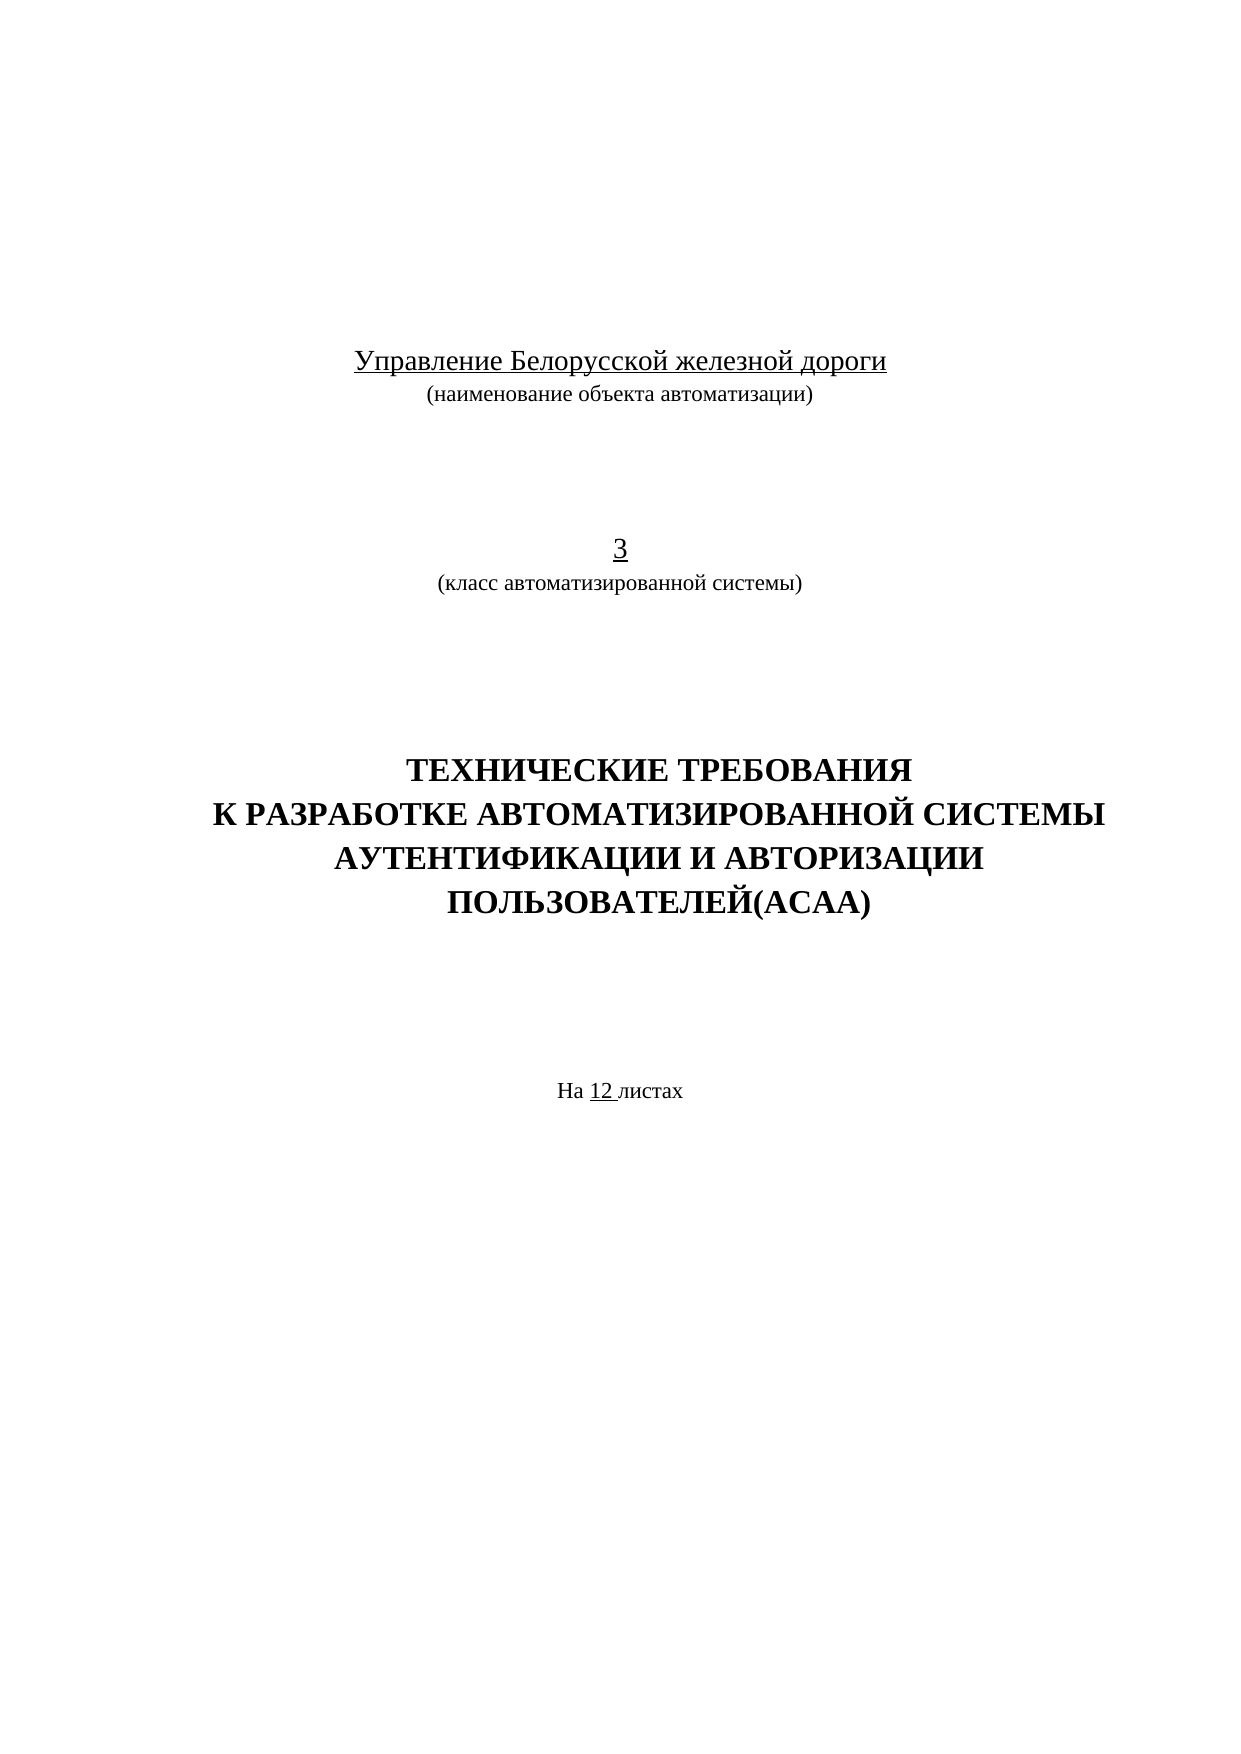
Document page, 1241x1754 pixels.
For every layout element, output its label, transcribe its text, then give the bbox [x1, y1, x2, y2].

text ТЕХНИЧЕСКИЕ ТРЕБОВАНИЯ К РАЗРАБОТКЕ АВТОМАТИЗИРОВАННОЙ СИСТЕМЫ АУТЕНТИФИКАЦИИ И АВТОРИЗАЦИИ ПОЛЬЗОВАТЕЛЕЙ(АСАА) [150, 750, 1168, 920]
text 3 (класс автоматизированной системы) [150, 531, 1090, 595]
text На 12 листах [150, 1077, 1090, 1103]
text Управление Белорусской железной дороги (наименование объекта автоматизации) [150, 343, 1090, 437]
